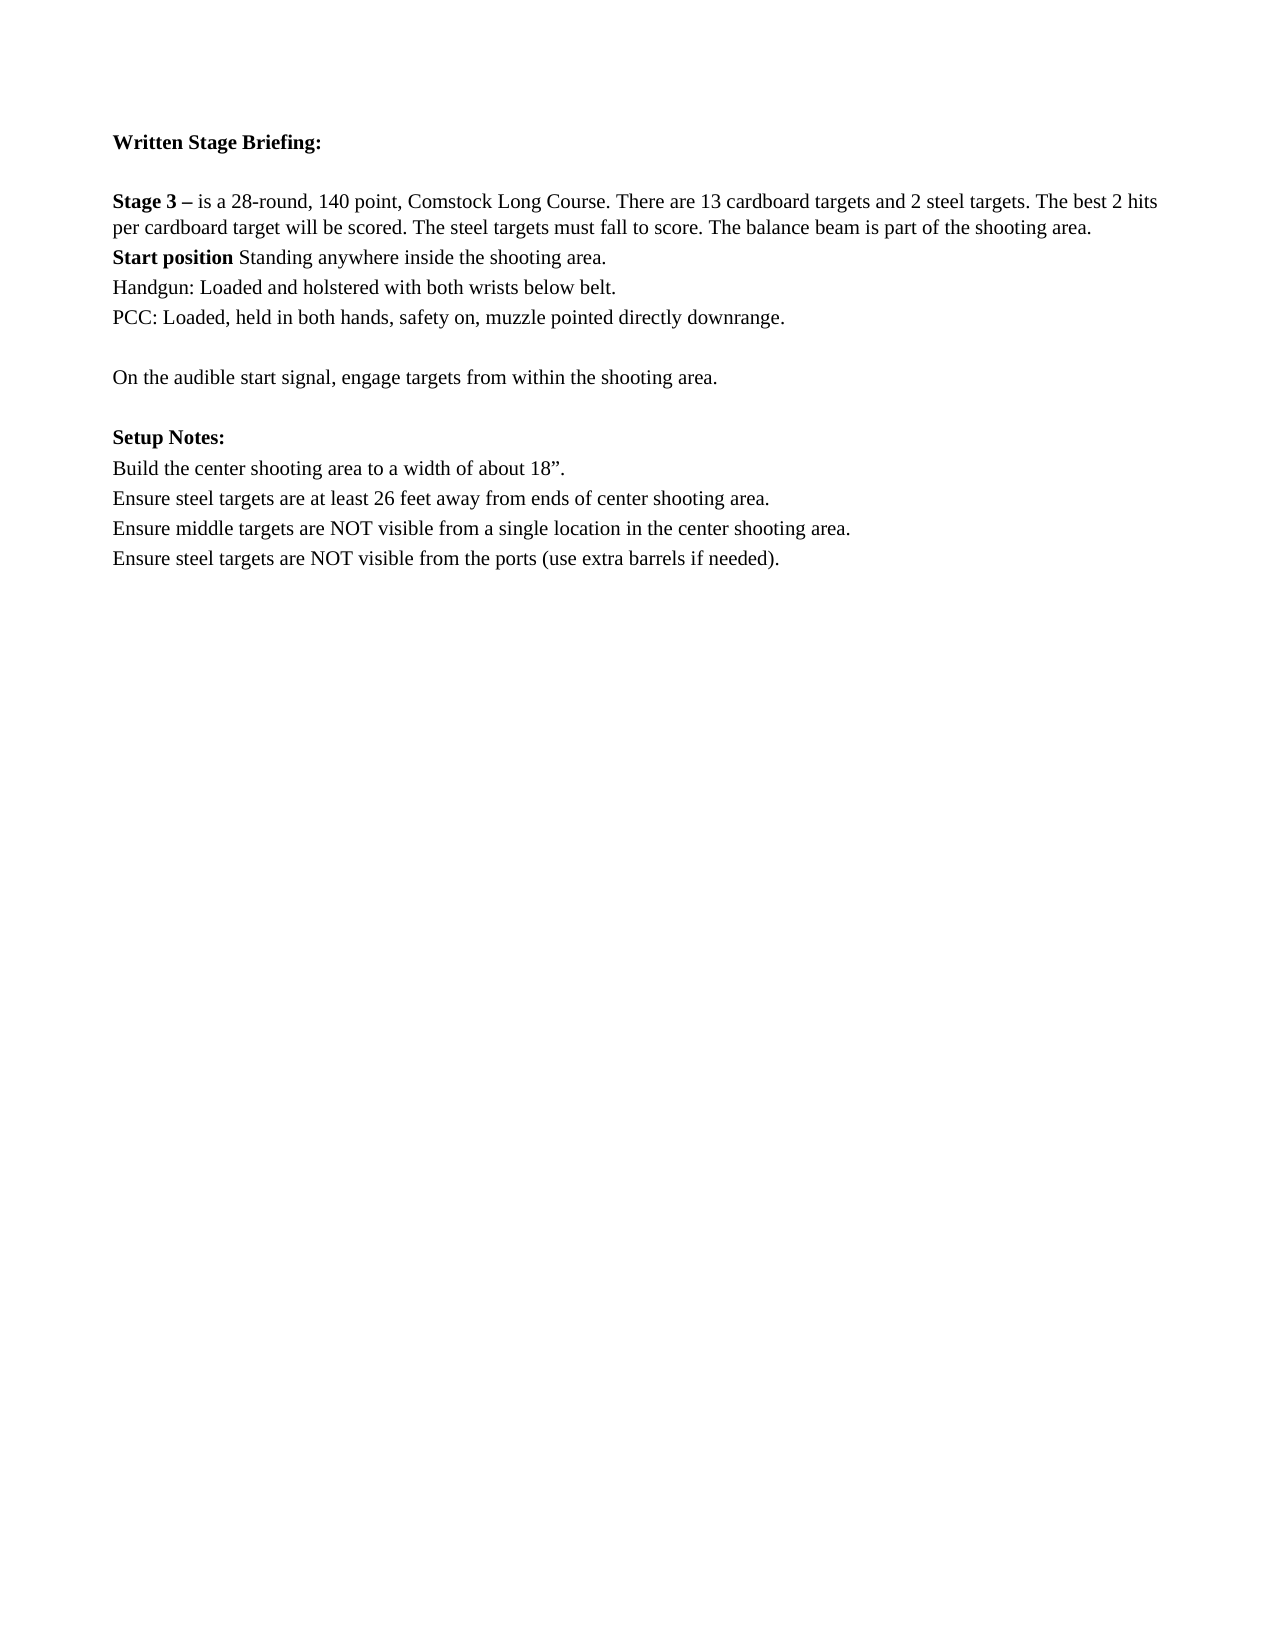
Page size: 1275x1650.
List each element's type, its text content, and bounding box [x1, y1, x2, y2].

text Ensure steel targets are NOT visible from the ports (use extra barrels if needed). [112, 546, 1162, 570]
text PCC: Loaded, held in both hands, safety on, muzzle pointed directly downrange. [112, 305, 1162, 329]
text Written Stage Briefing: [112, 130, 1162, 154]
text Ensure middle targets are NOT visible from a single location in the center shooting area. [112, 516, 1162, 540]
text Start position Standing anywhere inside the shooting area. [112, 245, 1162, 269]
text Setup Notes: [112, 425, 1162, 449]
text On the audible start signal, engage targets from within the shooting area. [112, 365, 1162, 389]
text Ensure steel targets are at least 26 feet away from ends of center shooting area. [112, 486, 1162, 509]
text Handgun: Loaded and holstered with both wrists below belt. [112, 275, 1162, 299]
text Stage 3 – is a 28-round, 140 point, Comstock Long Course. There are 13 cardboard targets and 2 steel targets. The best 2 hits per cardboard target will be scored. The steel targets must fall to score. The balance beam is part of the shooting area. [112, 189, 1162, 239]
text Build the center shooting area to a width of about 18”. [112, 455, 1162, 479]
